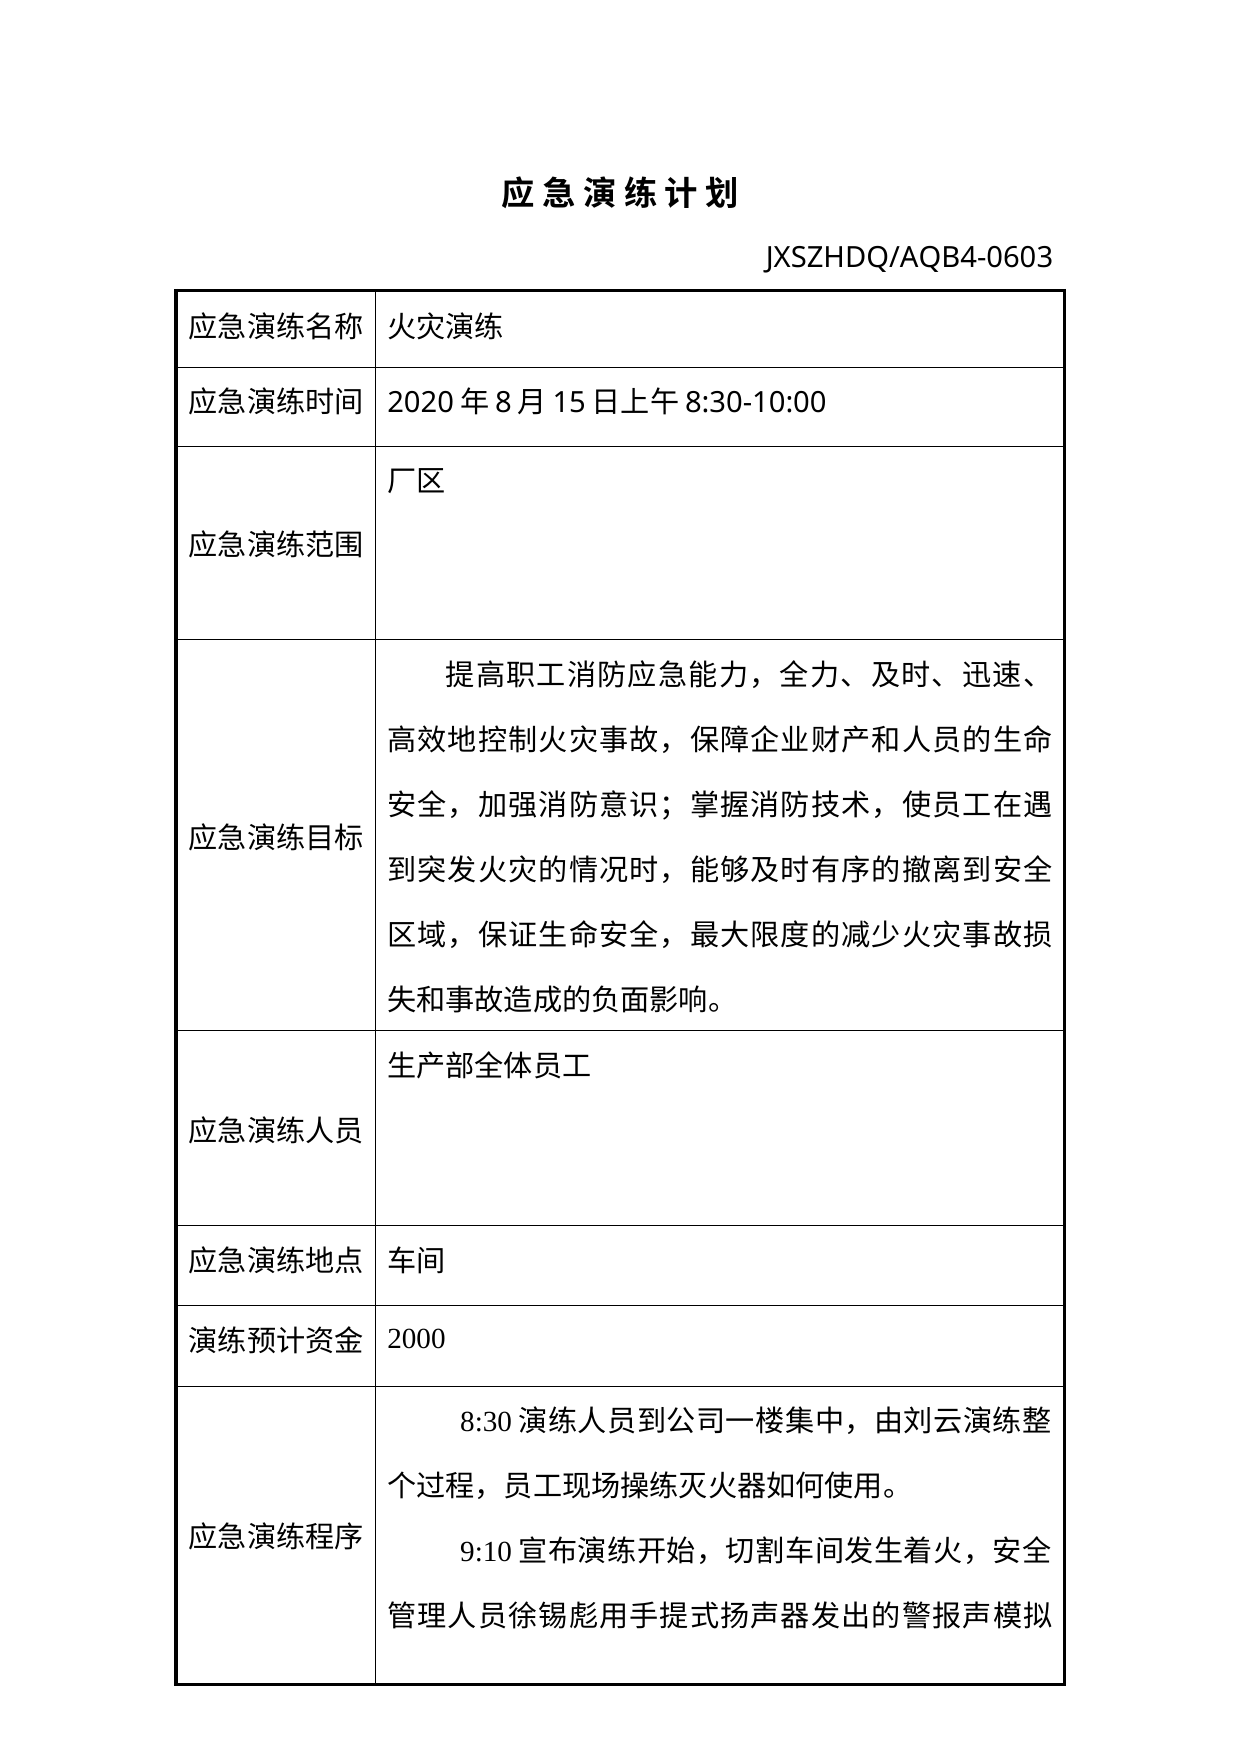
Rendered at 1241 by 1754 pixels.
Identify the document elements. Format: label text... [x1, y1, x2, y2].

table_cell 应急演练范围 [178, 447, 375, 639]
table_cell 提高职工消防应急能力，全力、及时、迅速、高效地控制火灾事故，保障企业财产和人员的生命安全，加强消防意识；掌握消防技术，使员工在遇到突发火灾的情况时，能够及时有序的撤离到安全区域，保证生命安全，最大限度的减少火灾事故损失和事故造成的负面影响。 [376, 640, 1063, 1030]
table_cell 应急演练目标 [178, 640, 375, 1030]
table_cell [376, 1387, 1063, 1683]
table_cell 应急演练程序 [178, 1387, 375, 1683]
table_cell 演练预计资金 [178, 1306, 375, 1386]
table_header 火灾演练 [376, 292, 1063, 367]
table_cell 2020年8月15日上午8:30-10:00 [376, 368, 1063, 446]
table_cell 2000 [376, 1306, 1063, 1386]
text 应 急 演 练 计 划 [187, 159, 1053, 224]
table_header 应急演练名称 [178, 292, 375, 367]
table_cell 应急演练时间 [178, 368, 375, 446]
table_cell 厂区 [376, 447, 1063, 639]
table_cell 应急演练地点 [178, 1226, 375, 1305]
table_cell 应急演练人员 [178, 1031, 375, 1225]
table_cell 车间 [376, 1226, 1063, 1305]
table_cell 生产部全体员工 [376, 1031, 1063, 1225]
text JXSZHDQ/AQB4-0603 [187, 224, 1053, 289]
